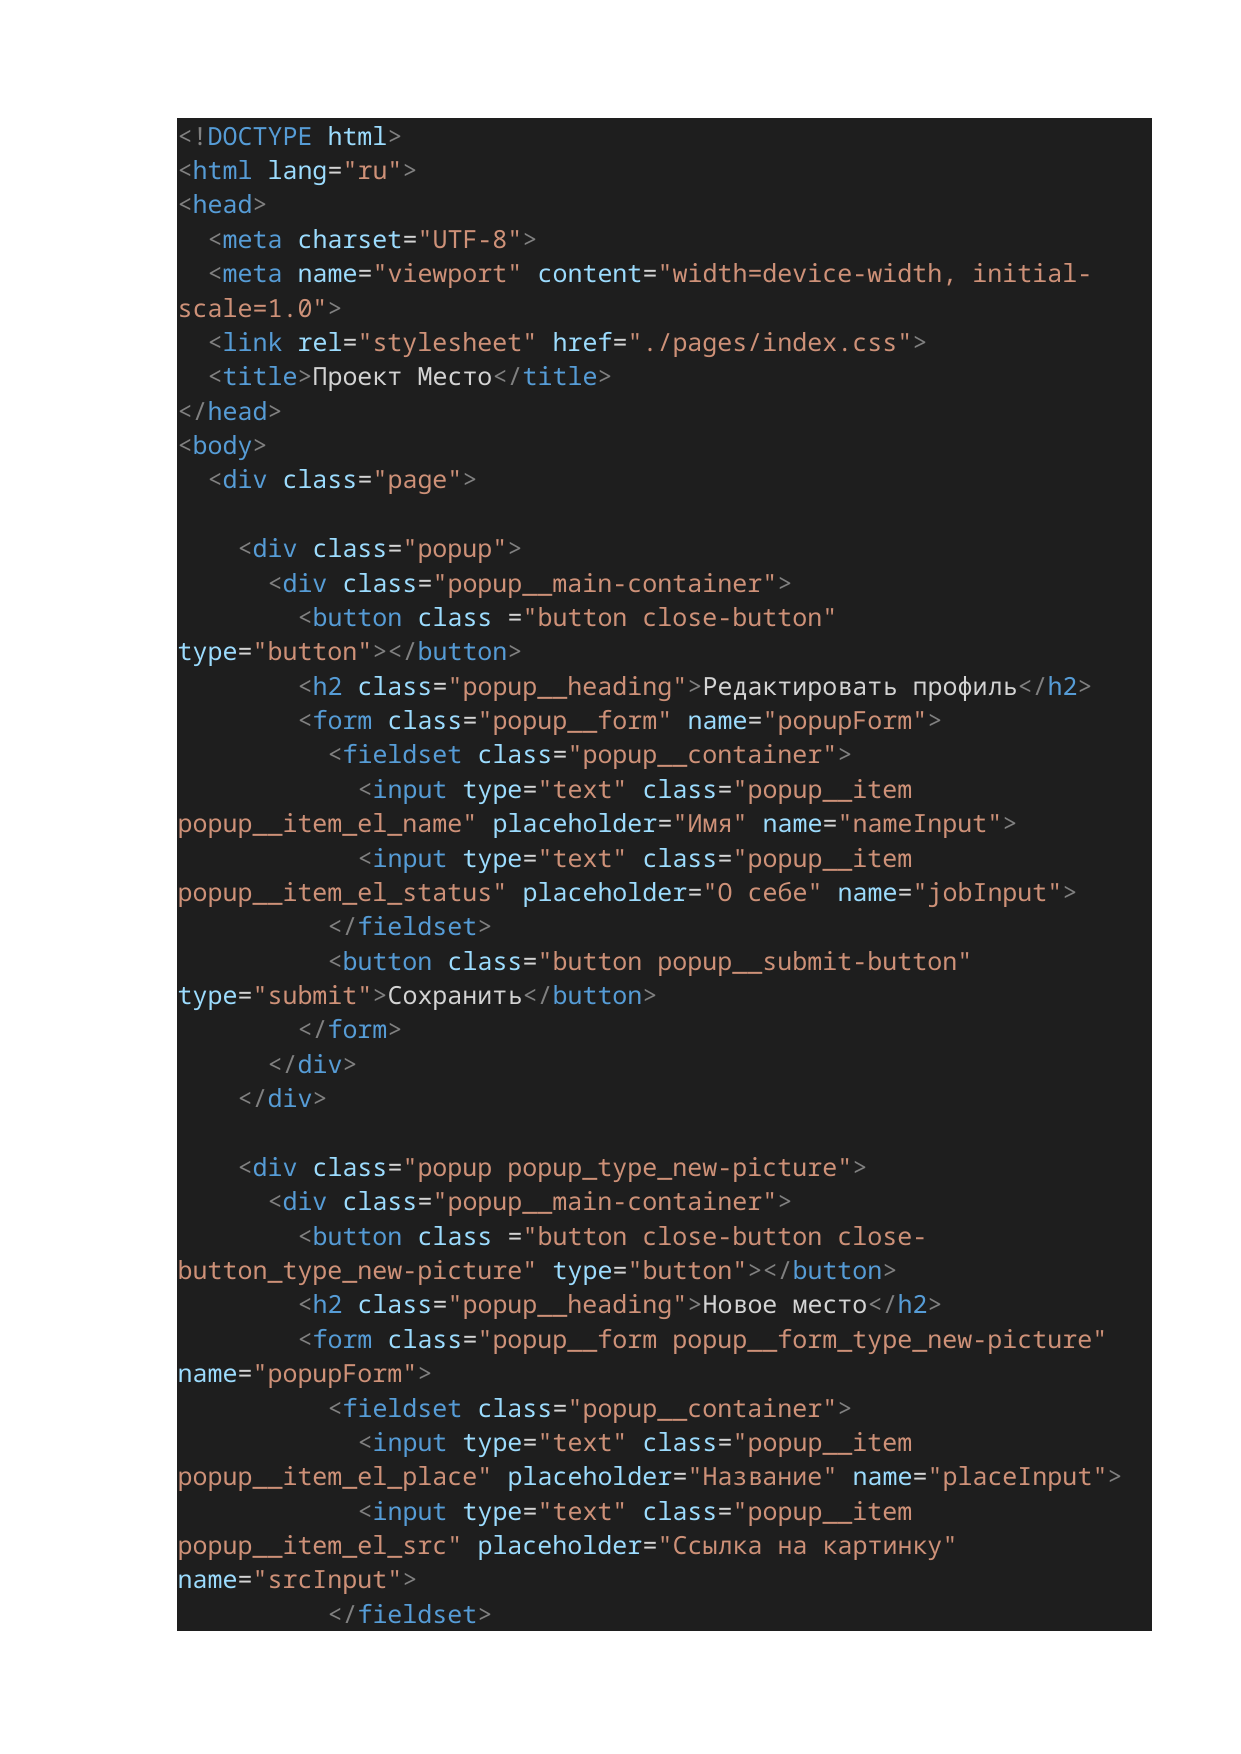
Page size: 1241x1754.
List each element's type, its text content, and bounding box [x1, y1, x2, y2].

text <button class="button popup__submit-button" type="submit">Сохранить</button> [177, 943, 1152, 1012]
text </fieldset> [177, 909, 1152, 943]
text <div class="page"> [177, 462, 1152, 496]
text <link rel="stylesheet" href="./pages/index.css"> [177, 324, 1152, 359]
text <form class="popup__form popup__form_type_new-picture" name="popupForm"> [177, 1321, 1152, 1390]
text <meta name="viewport" content="width=device-width, initial-scale=1.0"> [177, 256, 1152, 324]
text <fieldset class="popup__container"> [177, 1390, 1152, 1424]
text <div class="popup"> [177, 531, 1152, 565]
text <input type="text" class="popup__item popup__item_el_name" placeholder="Имя" name="nameInput"> [177, 771, 1152, 840]
text <button class ="button close-button close-button_type_new-picture" type="button"></button> [177, 1218, 1152, 1287]
text </div> [177, 1046, 1152, 1081]
text <div class="popup popup_type_new-picture"> [177, 1149, 1152, 1184]
text <fieldset class="popup__container"> [177, 737, 1152, 771]
text <html lang="ru"> [177, 152, 1152, 187]
text <button class ="button close-button" type="button"></button> [177, 599, 1152, 668]
text </head> [177, 393, 1152, 427]
text <div class="popup__main-container"> [177, 1184, 1152, 1218]
text <h2 class="popup__heading">Редактировать профиль</h2> [177, 668, 1152, 702]
text </form> [177, 1012, 1152, 1046]
text <input type="text" class="popup__item popup__item_el_src" placeholder="Ссылка на картинку" name="srcInput"> [177, 1493, 1152, 1596]
text <title>Проект Место</title> [177, 359, 1152, 393]
text <input type="text" class="popup__item popup__item_el_place" placeholder="Название" name="placeInput"> [177, 1424, 1152, 1493]
text <head> [177, 187, 1152, 221]
text <h2 class="popup__heading">Новое место</h2> [177, 1287, 1152, 1321]
text <div class="popup__main-container"> [177, 565, 1152, 599]
text <!DOCTYPE html> [177, 118, 1152, 152]
text <meta charset="UTF-8"> [177, 221, 1152, 256]
text </fieldset> [177, 1596, 1152, 1631]
text <form class="popup__form" name="popupForm"> [177, 702, 1152, 737]
text <input type="text" class="popup__item popup__item_el_status" placeholder="О себе" name="jobInput"> [177, 840, 1152, 909]
text <body> [177, 427, 1152, 462]
text </div> [177, 1081, 1152, 1115]
